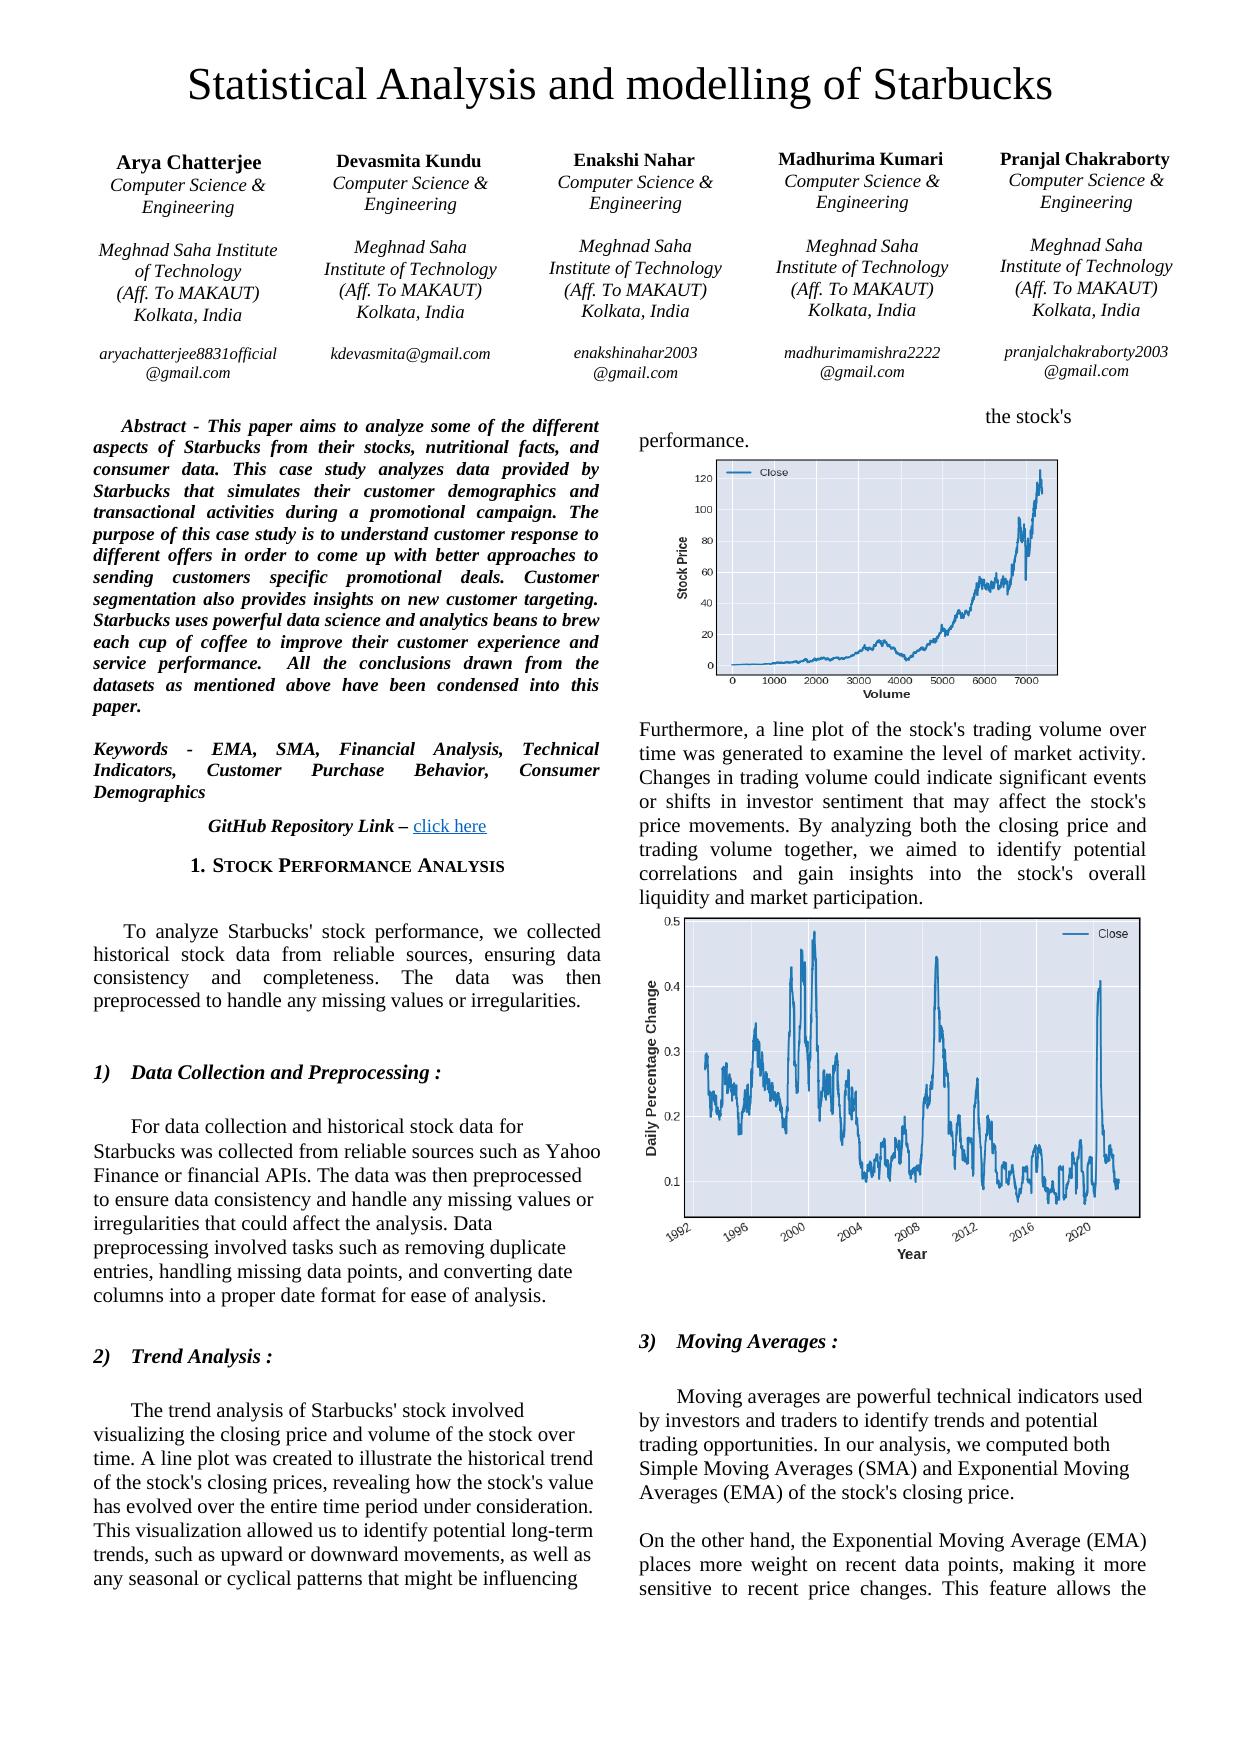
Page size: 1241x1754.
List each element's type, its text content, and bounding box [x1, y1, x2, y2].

picture [670, 454, 1061, 702]
subtitle Stock Performance Analysis [93, 853, 601, 877]
text The trend analysis of Starbucks' stock involved visualizing the closing price and volume of the stock over time. A line plot was created to illustrate the historical trend of the stock's closing prices, revealing how the stock's value has evolved over the entire time period under consideration. This visualization allowed us to identify potential long-term trends, such as upward or downward movements, as well as any seasonal or cyclical patterns that might be influencing the stock's performance. [639, 188, 1147, 452]
subtitle Trend Analysis : [93, 1343, 601, 1368]
text Abstract - This paper aims to analyze some of the different aspects of Starbucks from their stocks, nutritional facts, and consumer data. This case study analyzes data provided by Starbucks that simulates their customer demographics and transactional activities during a promotional campaign. The purpose of this case study is to understand customer response to different offers in order to come up with better approaches to sending customers specific promotional deals. Customer segmentation also provides insights on new customer targeting. Starbucks uses powerful data science and analytics beans to brew each cup of coffee to improve their customer experience and service performance. All the conclusions drawn from the datasets as mentioned above have been condensed into this paper. [93, 188, 601, 717]
text The trend analysis of Starbucks' stock involved visualizing the closing price and volume of the stock over time. A line plot was created to illustrate the historical trend of the stock's closing prices, revealing how the stock's value has evolved over the entire time period under consideration. This visualization allowed us to identify potential long-term trends, such as upward or downward movements, as well as any seasonal or cyclical patterns that might be influencing the stock's performance. [93, 1398, 601, 1590]
picture [638, 909, 1146, 1269]
text For data collection and historical stock data for Starbucks was collected from reliable sources such as Yahoo Finance or financial APIs. The data was then preprocessed to ensure data consistency and handle any missing values or irregularities that could affect the analysis. Data preprocessing involved tasks such as removing duplicate entries, handling missing data points, and converting date columns into a proper date format for ease of analysis. [93, 1114, 601, 1307]
text Moving averages are powerful technical indicators used by investors and traders to identify trends and potential trading opportunities. In our analysis, we computed both Simple Moving Averages (SMA) and Exponential Moving Averages (EMA) of the stock's closing price. [639, 1384, 1147, 1504]
subtitle Moving Averages : [639, 1329, 1147, 1353]
text Keywords - EMA, SMA, Financial Analysis, Technical Indicators, Customer Purchase Behavior, Consumer Demographics [93, 738, 601, 802]
text GitHub Repository Link – click here [93, 815, 601, 836]
title Statistical Analysis and modelling of Starbucks [93, 56, 1147, 109]
subtitle Data Collection and Preprocessing : [93, 1060, 601, 1084]
text To analyze Starbucks' stock performance, we collected historical stock data from reliable sources, ensuring data consistency and completeness. The data was then preprocessed to handle any missing values or irregularities. [93, 921, 601, 1012]
